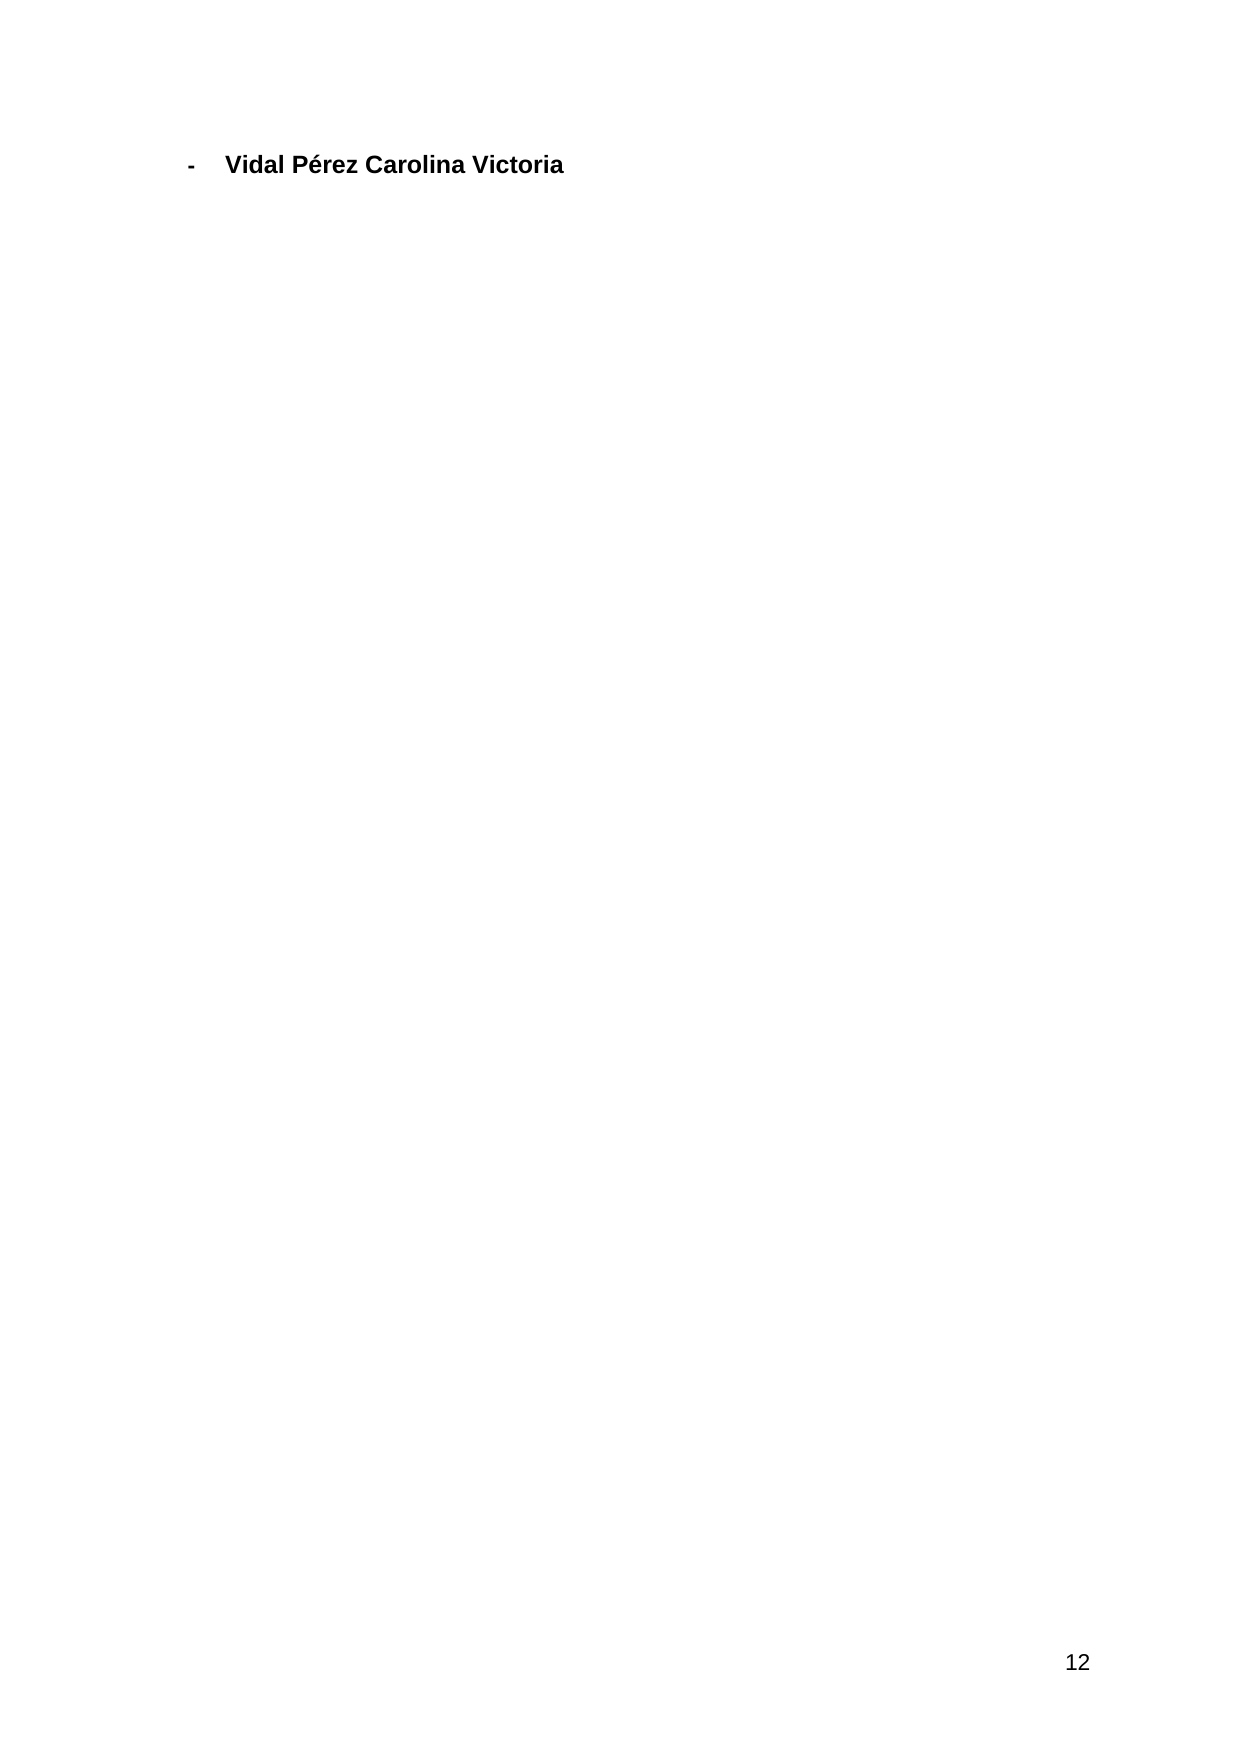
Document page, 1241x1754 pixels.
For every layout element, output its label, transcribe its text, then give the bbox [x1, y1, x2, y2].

list Vidal Pérez Carolina Victoria [187, 150, 1090, 179]
